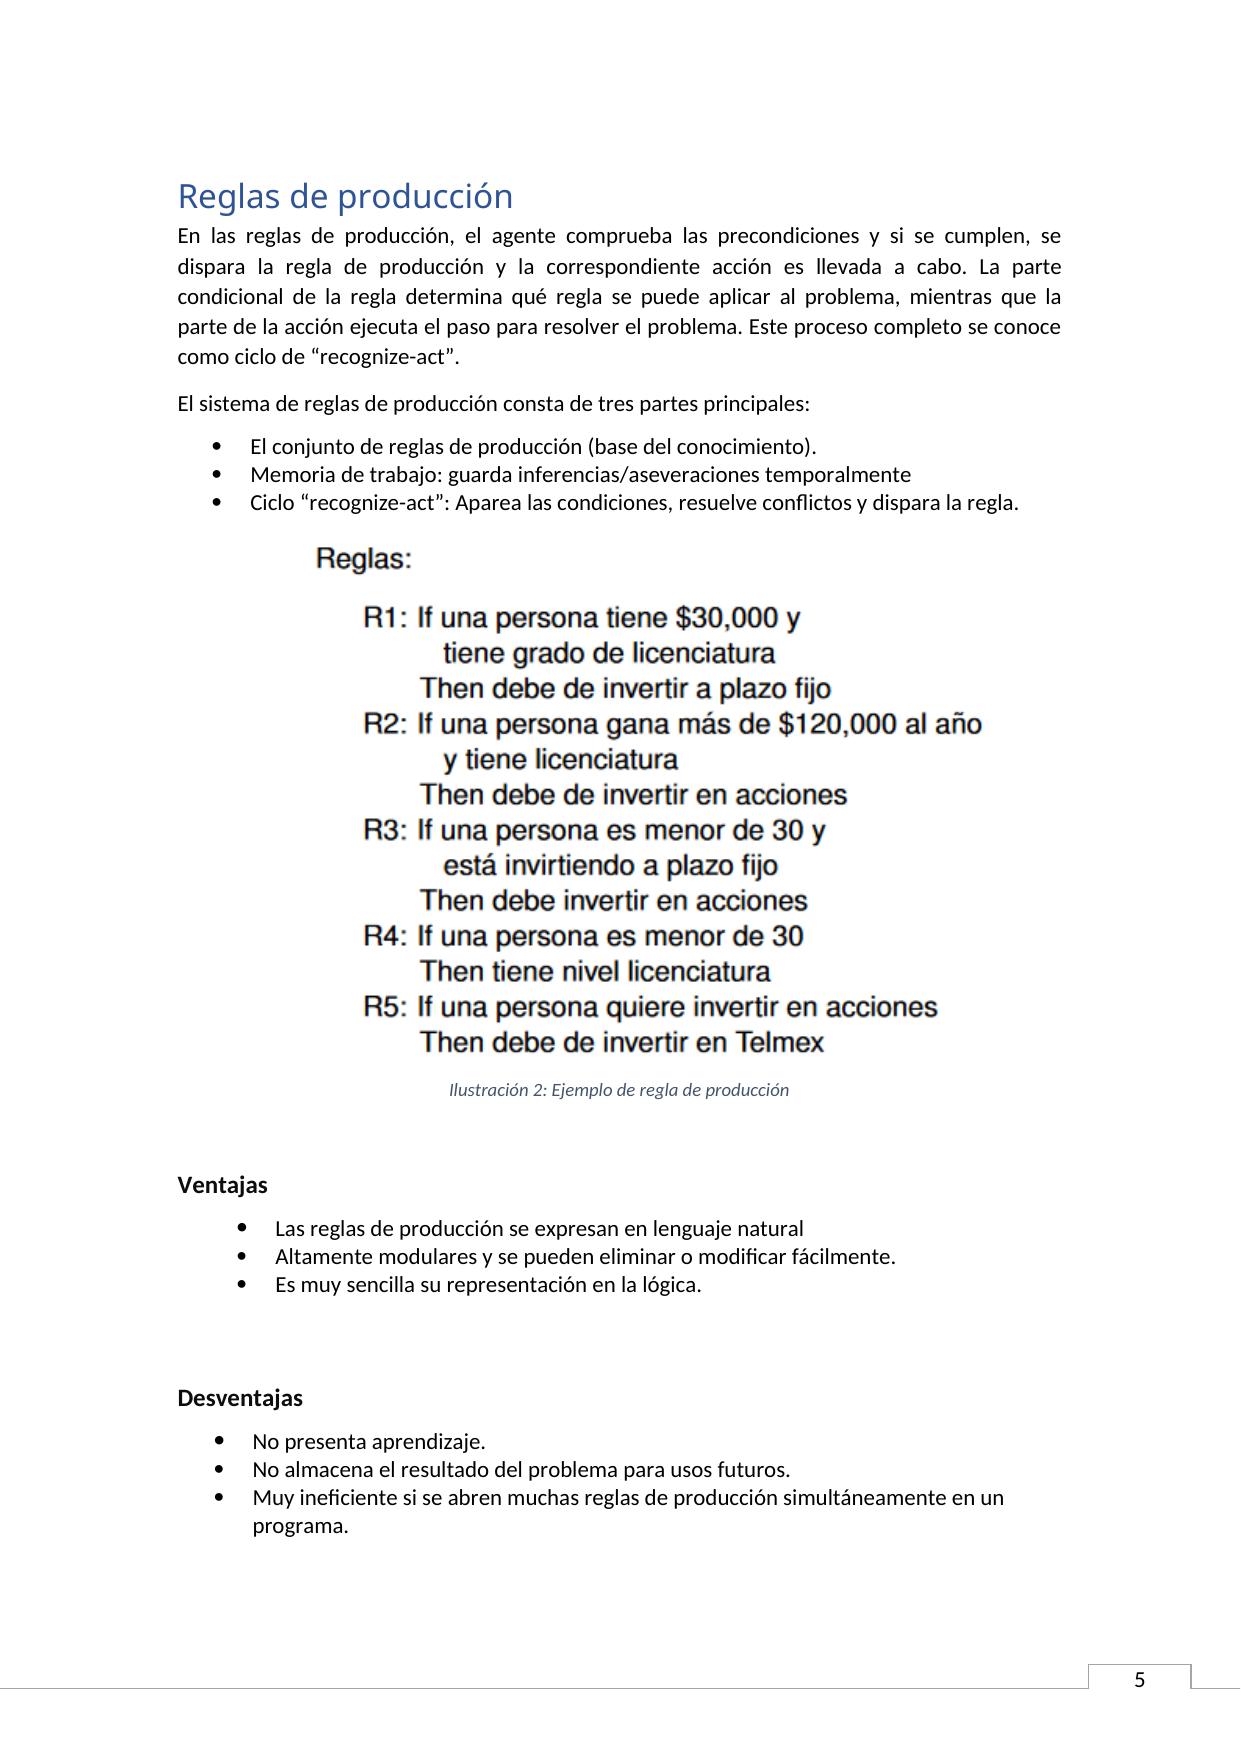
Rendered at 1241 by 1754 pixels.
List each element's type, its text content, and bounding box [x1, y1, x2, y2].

list Muy ineficiente si se abren muchas reglas de producción simultáneamente en un programa. [215, 1483, 1063, 1539]
list Ciclo “recognize-act”: Aparea las condiciones, resuelve conflictos y dispara la regla. [213, 488, 1063, 516]
list Memoria de trabajo: guarda inferencias/aseveraciones temporalmente [213, 460, 1063, 488]
list Altamente modulares y se pueden eliminar o modificar fácilmente. [238, 1242, 1063, 1271]
text Ilustración 2: Ejemplo de regla de producción [177, 1078, 1063, 1101]
subtitle Reglas de producción [177, 173, 1063, 218]
text Desventajas [177, 1382, 1063, 1412]
text El sistema de reglas de producción consta de tres partes principales: [177, 389, 1063, 417]
list Las reglas de producción se expresan en lenguaje natural [238, 1214, 1063, 1242]
text En las reglas de producción, el agente comprueba las precondiciones y si se cumplen, se dispara la regla de producción y la correspondiente acción es llevada a cabo. La parte condicional de la regla determina qué regla se puede aplicar al problema, mientras que la parte de la acción ejecuta el paso para resolver el problema. Este proceso completo se conoce como ciclo de “recognize-act”. [177, 222, 1063, 370]
list Es muy sencilla su representación en la lógica. [238, 1271, 1063, 1298]
list No presenta aprendizaje. [215, 1427, 1063, 1455]
text Ventajas [177, 1169, 1063, 1199]
list No almacena el resultado del problema para usos futuros. [215, 1455, 1063, 1483]
picture [311, 544, 1002, 1079]
list El conjunto de reglas de producción (base del conocimiento). [213, 432, 1063, 460]
